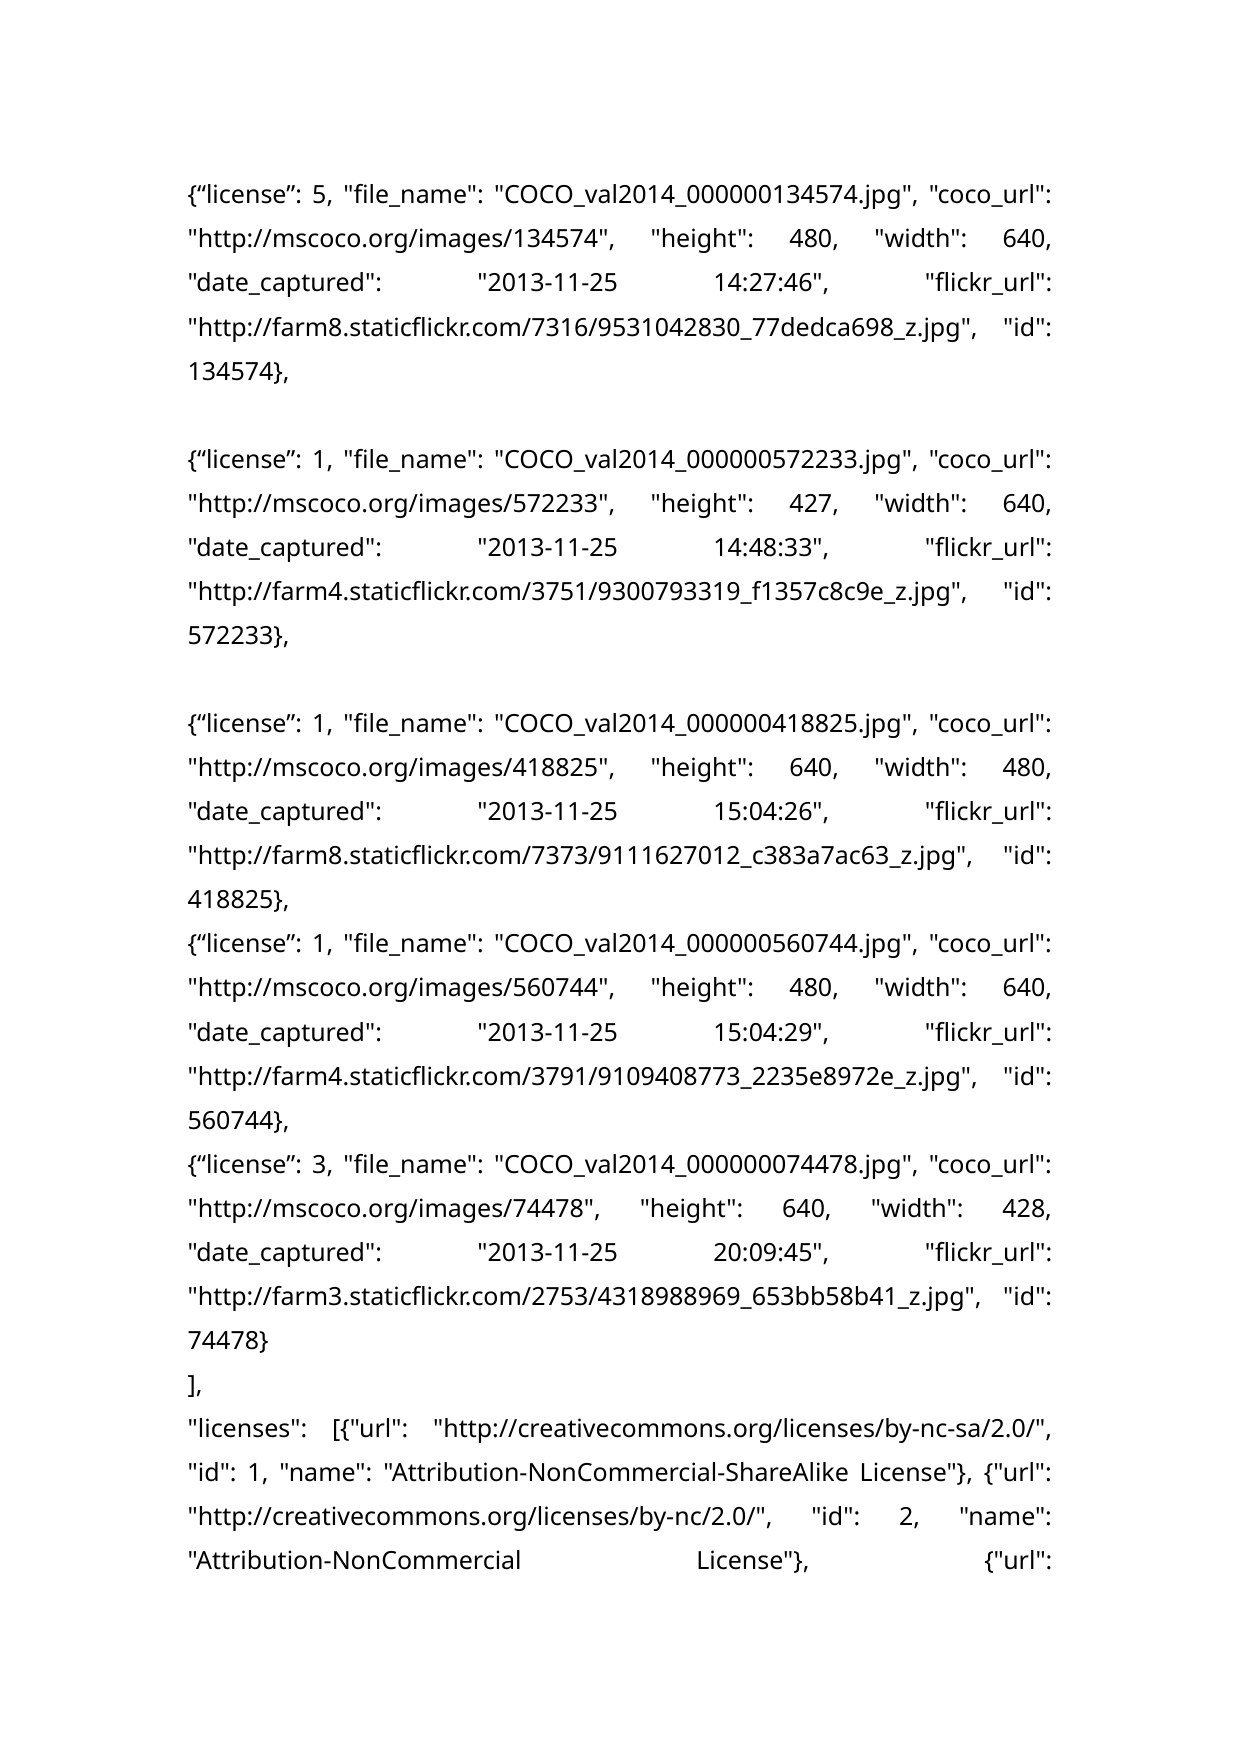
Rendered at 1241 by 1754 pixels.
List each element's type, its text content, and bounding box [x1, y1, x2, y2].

text {“license”: 5, "file_name": "COCO_val2014_000000134574.jpg", "coco_url": "http://mscoco.org/images/134574", "height": 480, "width": 640, "date_captured": "2013-11-25 14:27:46", "flickr_url": "http://farm8.staticflickr.com/7316/9531042830_77dedca698_z.jpg", "id": 134574}, [187, 172, 1053, 392]
text {“license”: 1, "file_name": "COCO_val2014_000000572233.jpg", "coco_url": "http://mscoco.org/images/572233", "height": 427, "width": 640, "date_captured": "2013-11-25 14:48:33", "flickr_url": "http://farm4.staticflickr.com/3751/9300793319_f1357c8c9e_z.jpg", "id": 572233}, [187, 436, 1053, 657]
text ], [187, 1362, 1053, 1406]
text {“license”: 1, "file_name": "COCO_val2014_000000560744.jpg", "coco_url": "http://mscoco.org/images/560744", "height": 480, "width": 640, "date_captured": "2013-11-25 15:04:29", "flickr_url": "http://farm4.staticflickr.com/3791/9109408773_2235e8972e_z.jpg", "id": 560744}, [187, 921, 1053, 1141]
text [187, 1406, 1053, 1582]
text {“license”: 3, "file_name": "COCO_val2014_000000074478.jpg", "coco_url": "http://mscoco.org/images/74478", "height": 640, "width": 428, "date_captured": "2013-11-25 20:09:45", "flickr_url": "http://farm3.staticflickr.com/2753/4318988969_653bb58b41_z.jpg", "id": 74478} [187, 1141, 1053, 1362]
text {“license”: 1, "file_name": "COCO_val2014_000000418825.jpg", "coco_url": "http://mscoco.org/images/418825", "height": 640, "width": 480, "date_captured": "2013-11-25 15:04:26", "flickr_url": "http://farm8.staticflickr.com/7373/9111627012_c383a7ac63_z.jpg", "id": 418825}, [187, 701, 1053, 921]
